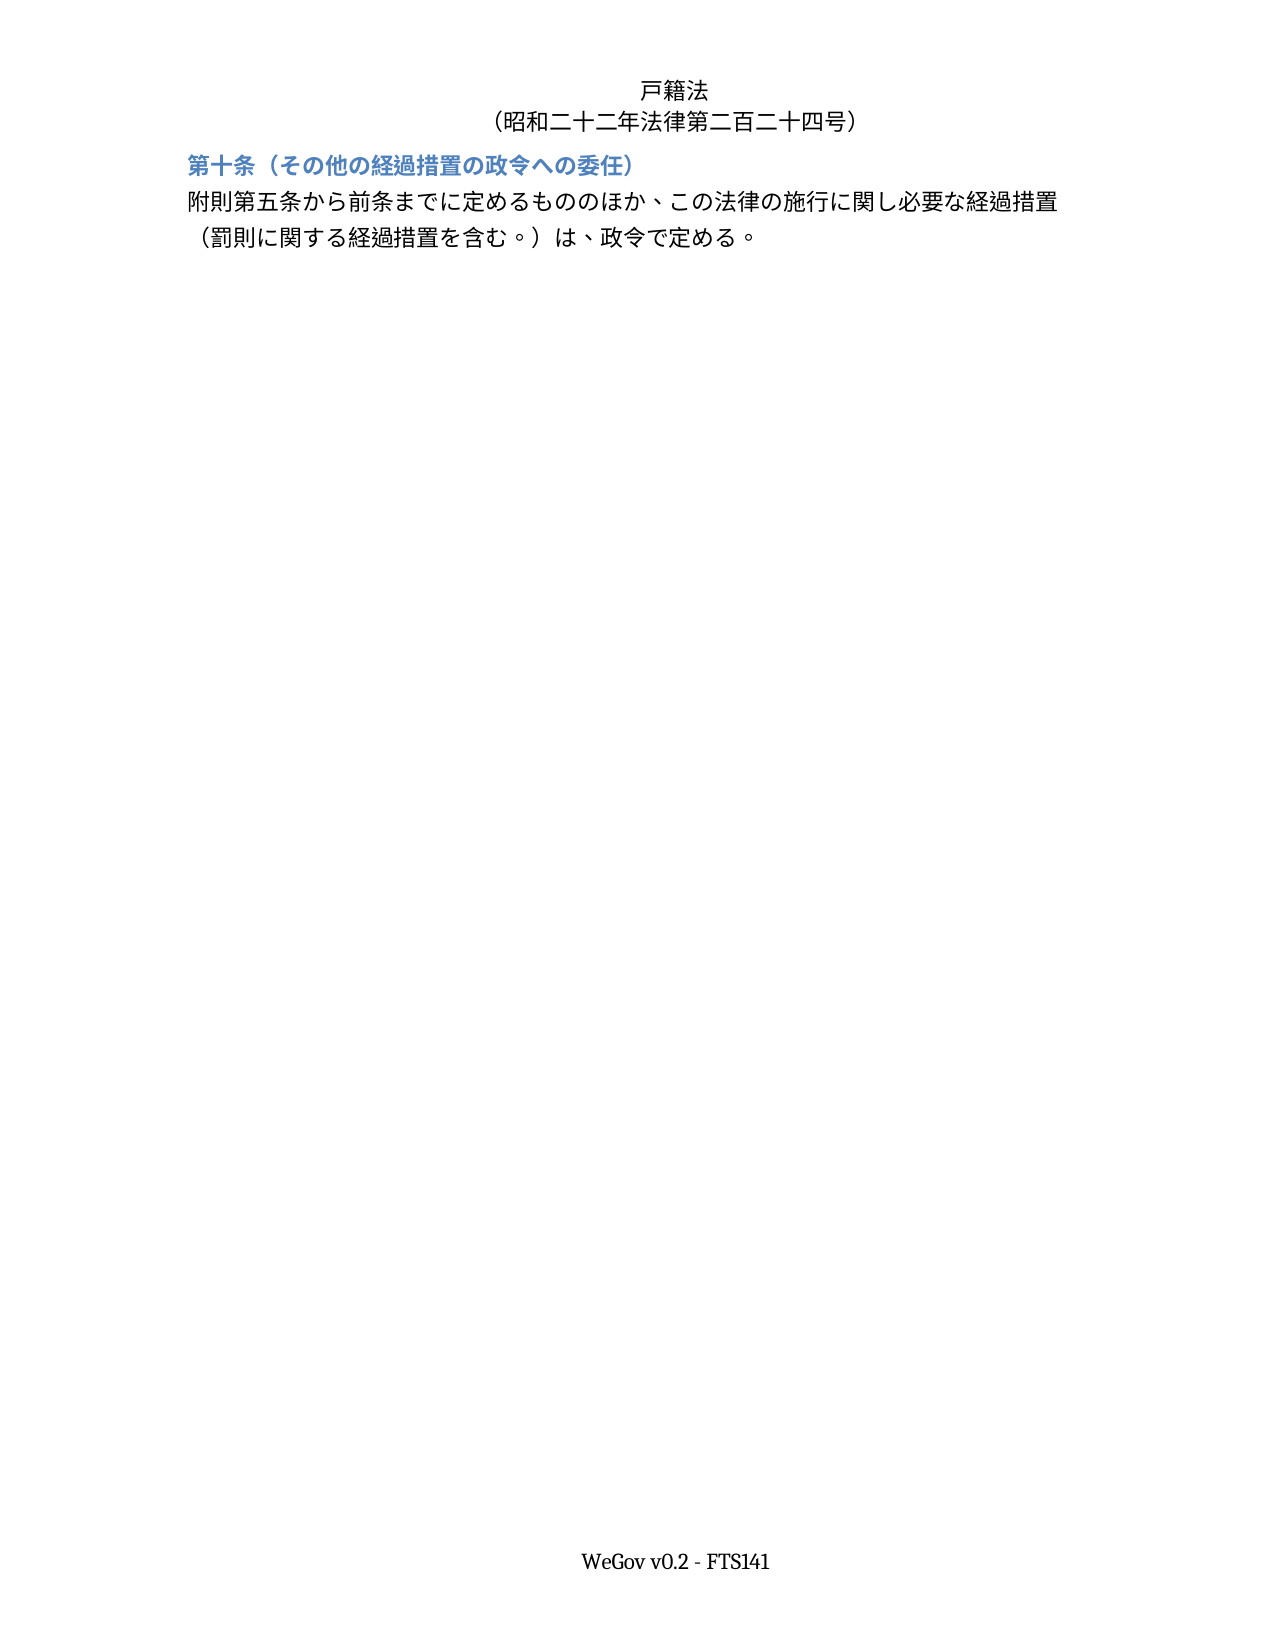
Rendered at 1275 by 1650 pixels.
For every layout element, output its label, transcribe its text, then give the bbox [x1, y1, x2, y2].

text 附則第五条から前条までに定めるもののほか、この法律の施行に関し必要な経過措置（罰則に関する経過措置を含む。）は、政令で定める。 [187, 186, 1087, 253]
subtitle 第十条（その他の経過措置の政令への委任） [187, 150, 1087, 181]
